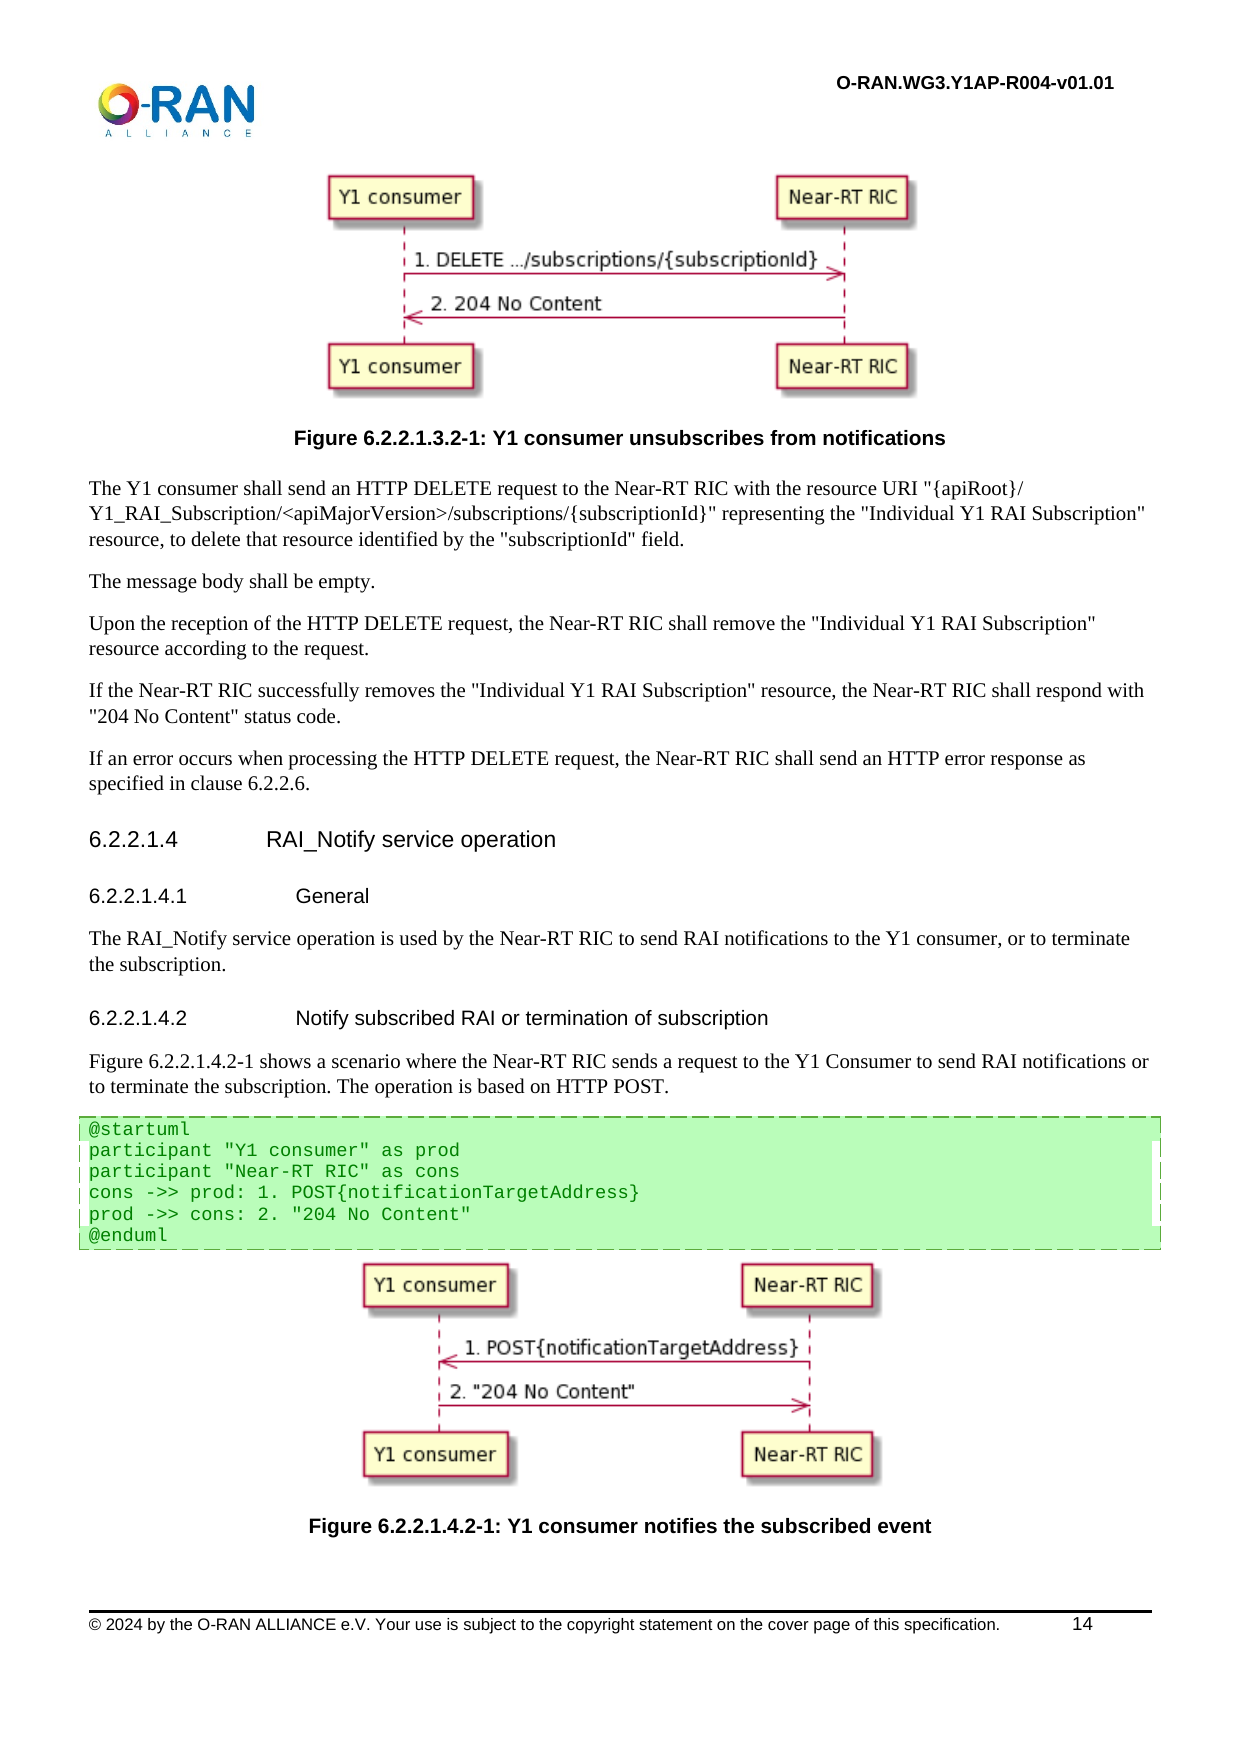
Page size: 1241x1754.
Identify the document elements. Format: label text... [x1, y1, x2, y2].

text @enduml [79, 1223, 1161, 1250]
subtitle 6.2.2.1.4 RAI_Notify service operation [89, 826, 1152, 852]
picture [313, 168, 927, 408]
text If the Near-RT RIC successfully removes the "Individual Y1 RAI Subscription" resource, the Near-RT RIC shall respond with "204 No Content" status code. [89, 678, 1152, 728]
text participant "Near-RT RIC" as cons [89, 1162, 1152, 1183]
text participant "Y1 consumer" as prod [89, 1141, 1152, 1162]
text The Y1 consumer shall send an HTTP DELETE request to the Near-RT RIC with the resource URI "{apiRoot}/ Y1_RAI_Subscription/<apiMajorVersion>/subscriptions/{subscriptionId}" representing the "Individual Y1 RAI Subscription" resource, to delete that resource identified by the "subscriptionId" field. [89, 476, 1152, 551]
text cons ->> prod: 1. POST{notificationTargetAddress} [89, 1183, 1152, 1204]
text Figure 6.2.2.1.4.2-1: Y1 consumer notifies the subscribed event [89, 1513, 1152, 1537]
text Figure 6.2.2.1.4.2-1 shows a scenario where the Near-RT RIC sends a request to the Y1 Consumer to send RAI notifications or to terminate the subscription. The operation is based on HTTP POST. [89, 1049, 1152, 1098]
text The RAI_Notify service operation is used by the Near-RT RIC to send RAI notifications to the Y1 consumer, or to terminate the subscription. [89, 926, 1152, 976]
picture [88, 70, 268, 148]
picture [348, 1256, 892, 1496]
text If an error occurs when processing the HTTP DELETE request, the Near-RT RIC shall send an HTTP error response as specified in clause 6.2.2.6. [89, 746, 1152, 795]
text The message body shall be empty. [89, 569, 1152, 593]
text @startuml [79, 1116, 1161, 1141]
subtitle 6.2.2.1.4.1 General [89, 883, 1152, 907]
subtitle 6.2.2.1.4.2 Notify subscribed RAI or termination of subscription [89, 1006, 1152, 1030]
text Figure 6.2.2.1.3.2-1: Y1 consumer unsubscribes from notifications [89, 426, 1152, 449]
text prod ->> cons: 2. "204 No Content" [89, 1204, 1152, 1223]
text Upon the reception of the HTTP DELETE request, the Near-RT RIC shall remove the "Individual Y1 RAI Subscription" resource according to the request. [89, 611, 1152, 660]
